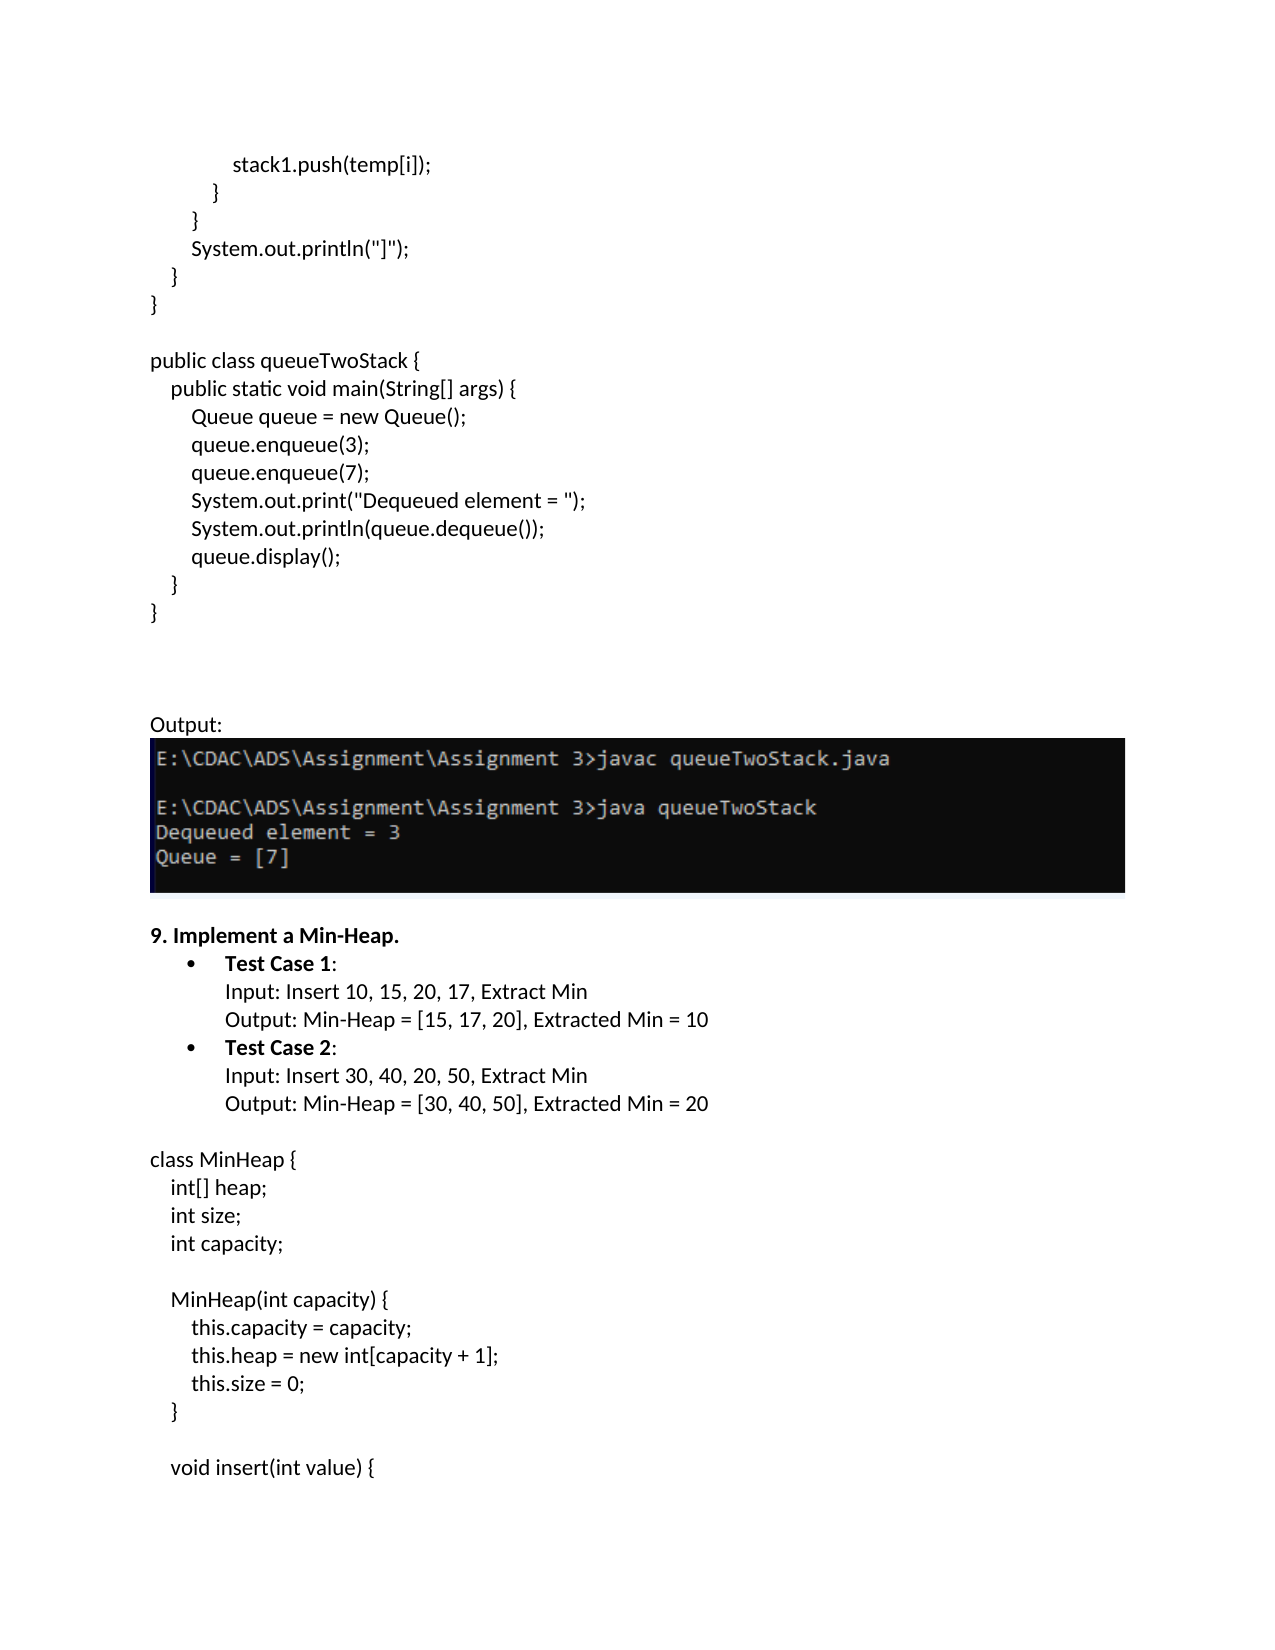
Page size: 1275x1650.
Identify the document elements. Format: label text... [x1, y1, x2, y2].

text } [150, 178, 1125, 206]
list Test Case 2: Input: Insert 30, 40, 20, 50, Extract Min Output: Min-Heap = [30, 40, 50], Extracted Min = 20 [187, 1033, 1125, 1117]
text System.out.println(queue.dequeue()); [150, 514, 1125, 542]
text this.capacity = capacity; [150, 1313, 1125, 1341]
text this.size = 0; [150, 1369, 1125, 1397]
text } [150, 262, 1125, 290]
list Test Case 1: Input: Insert 10, 15, 20, 17, Extract Min Output: Min-Heap = [15, 17, 20], Extracted Min = 10 [187, 949, 1125, 1033]
text int size; [150, 1201, 1125, 1229]
text } [150, 570, 1125, 598]
text int[] heap; [150, 1173, 1125, 1201]
text } [150, 1397, 1125, 1425]
text int capacity; [150, 1229, 1125, 1257]
text this.heap = new int[capacity + 1]; [150, 1341, 1125, 1369]
text public static void main(String[] args) { [150, 374, 1125, 402]
text void insert(int value) { [150, 1453, 1125, 1481]
text queue.display(); [150, 542, 1125, 570]
text MinHeap(int capacity) { [150, 1285, 1125, 1313]
text class MinHeap { [150, 1145, 1125, 1173]
text } [150, 206, 1125, 234]
text public class queueTwoStack { [150, 346, 1125, 374]
text } [150, 290, 1125, 318]
text Queue queue = new Queue(); [150, 402, 1125, 430]
text } [150, 598, 1125, 626]
text stack1.push(temp[i]); [150, 150, 1125, 178]
text Output: [150, 710, 1125, 738]
text queue.enqueue(3); [150, 430, 1125, 458]
picture [150, 738, 1125, 892]
text 9. Implement a Min-Heap. [150, 921, 1125, 949]
text System.out.println("]"); [150, 234, 1125, 262]
text queue.enqueue(7); [150, 458, 1125, 486]
text System.out.print("Dequeued element = "); [150, 486, 1125, 514]
